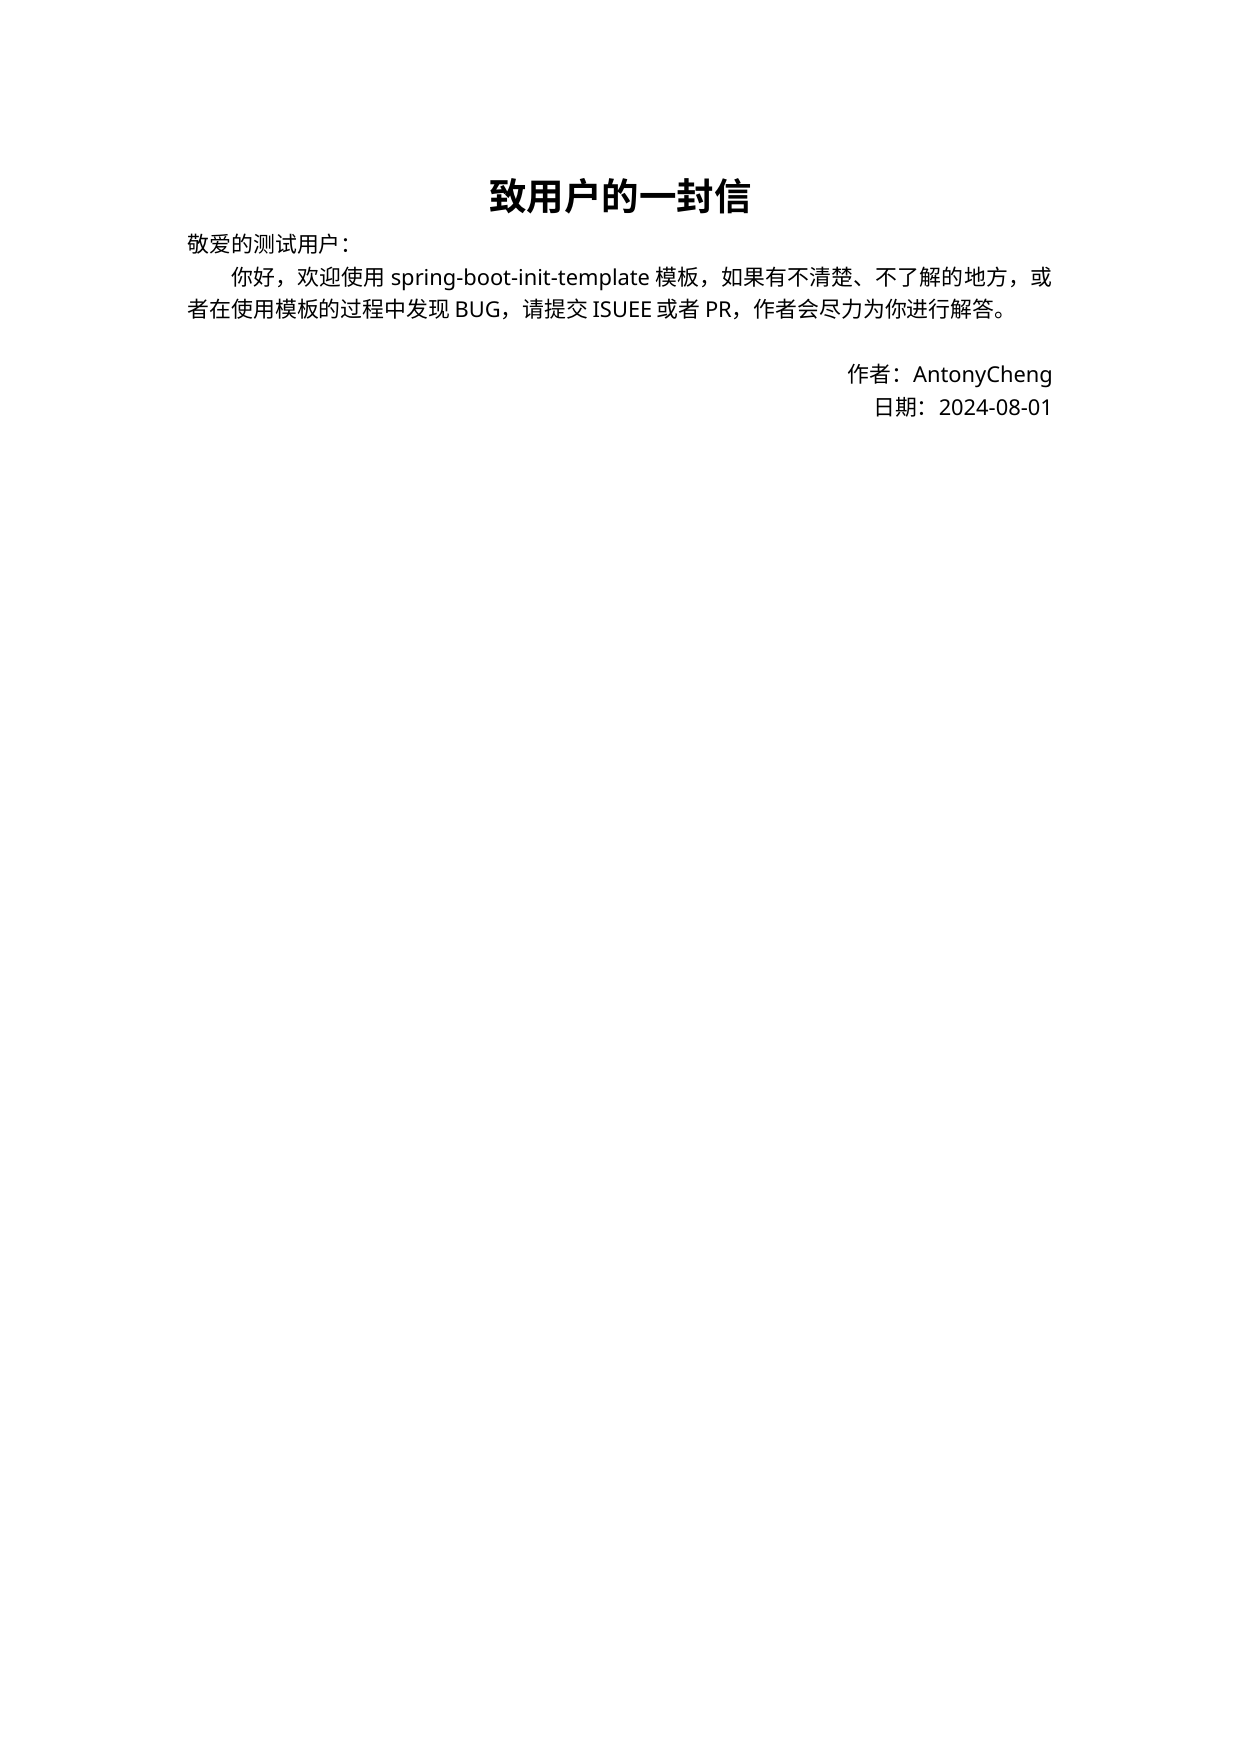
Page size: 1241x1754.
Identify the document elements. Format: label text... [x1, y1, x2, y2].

text 日期：2024-08-01 [187, 389, 1053, 422]
text 你好，欢迎使用spring-boot-init-template模板，如果有不清楚、不了解的地方，或者在使用模板的过程中发现BUG，请提交ISUEE或者PR，作者会尽力为你进行解答。 [187, 259, 1053, 324]
text 敬爱的测试用户： [187, 227, 1053, 259]
text 致用户的一封信 [187, 162, 1053, 227]
text 作者：AntonyCheng [187, 357, 1053, 389]
